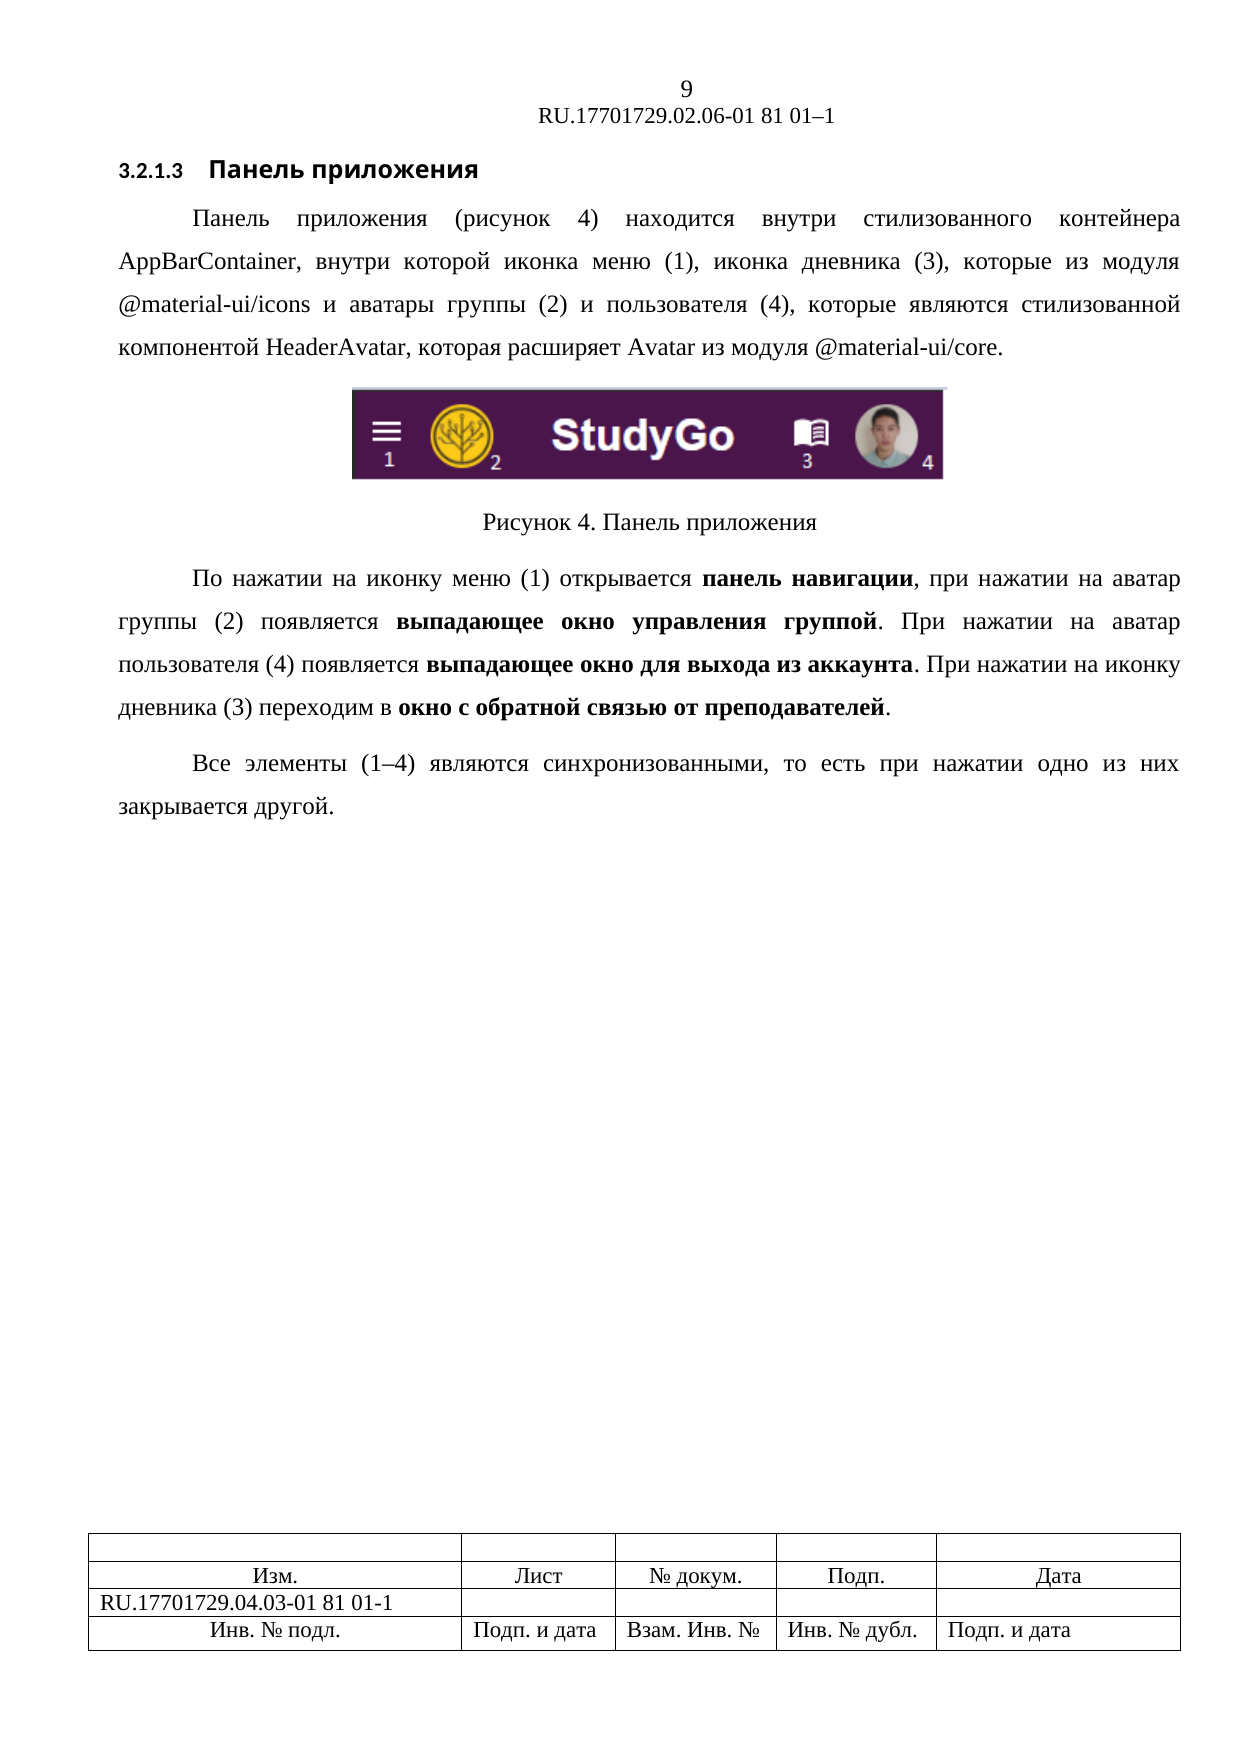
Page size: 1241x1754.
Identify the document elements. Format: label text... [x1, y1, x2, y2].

picture [352, 387, 948, 481]
subtitle Панель приложения [118, 152, 1181, 186]
text Панель приложения (рисунок 4) находится внутри стилизованного контейнера AppBarContainer, внутри которой иконка меню (1), иконка дневника (3), которые из модуля @material-ui/icons и аватары группы (2) и пользователя (4), которые являются стилизованной компонентой HeaderAvatar, которая расширяет Avatar из модуля @material-ui/core. [118, 203, 1181, 361]
text По нажатии на иконку меню (1) открывается панель навигации, при нажатии на аватар группы (2) появляется выпадающее окно управления группой. При нажатии на аватар пользователя (4) появляется выпадающее окно для выхода из аккаунта. При нажатии на иконку дневника (3) переходим в окно с обратной связью от преподавателей. [118, 563, 1181, 721]
text Рисунок 4. Панель приложения [118, 507, 1181, 536]
text Все элементы (1–4) являются синхронизованными, то есть при нажатии одно из них закрывается другой. [118, 748, 1181, 819]
